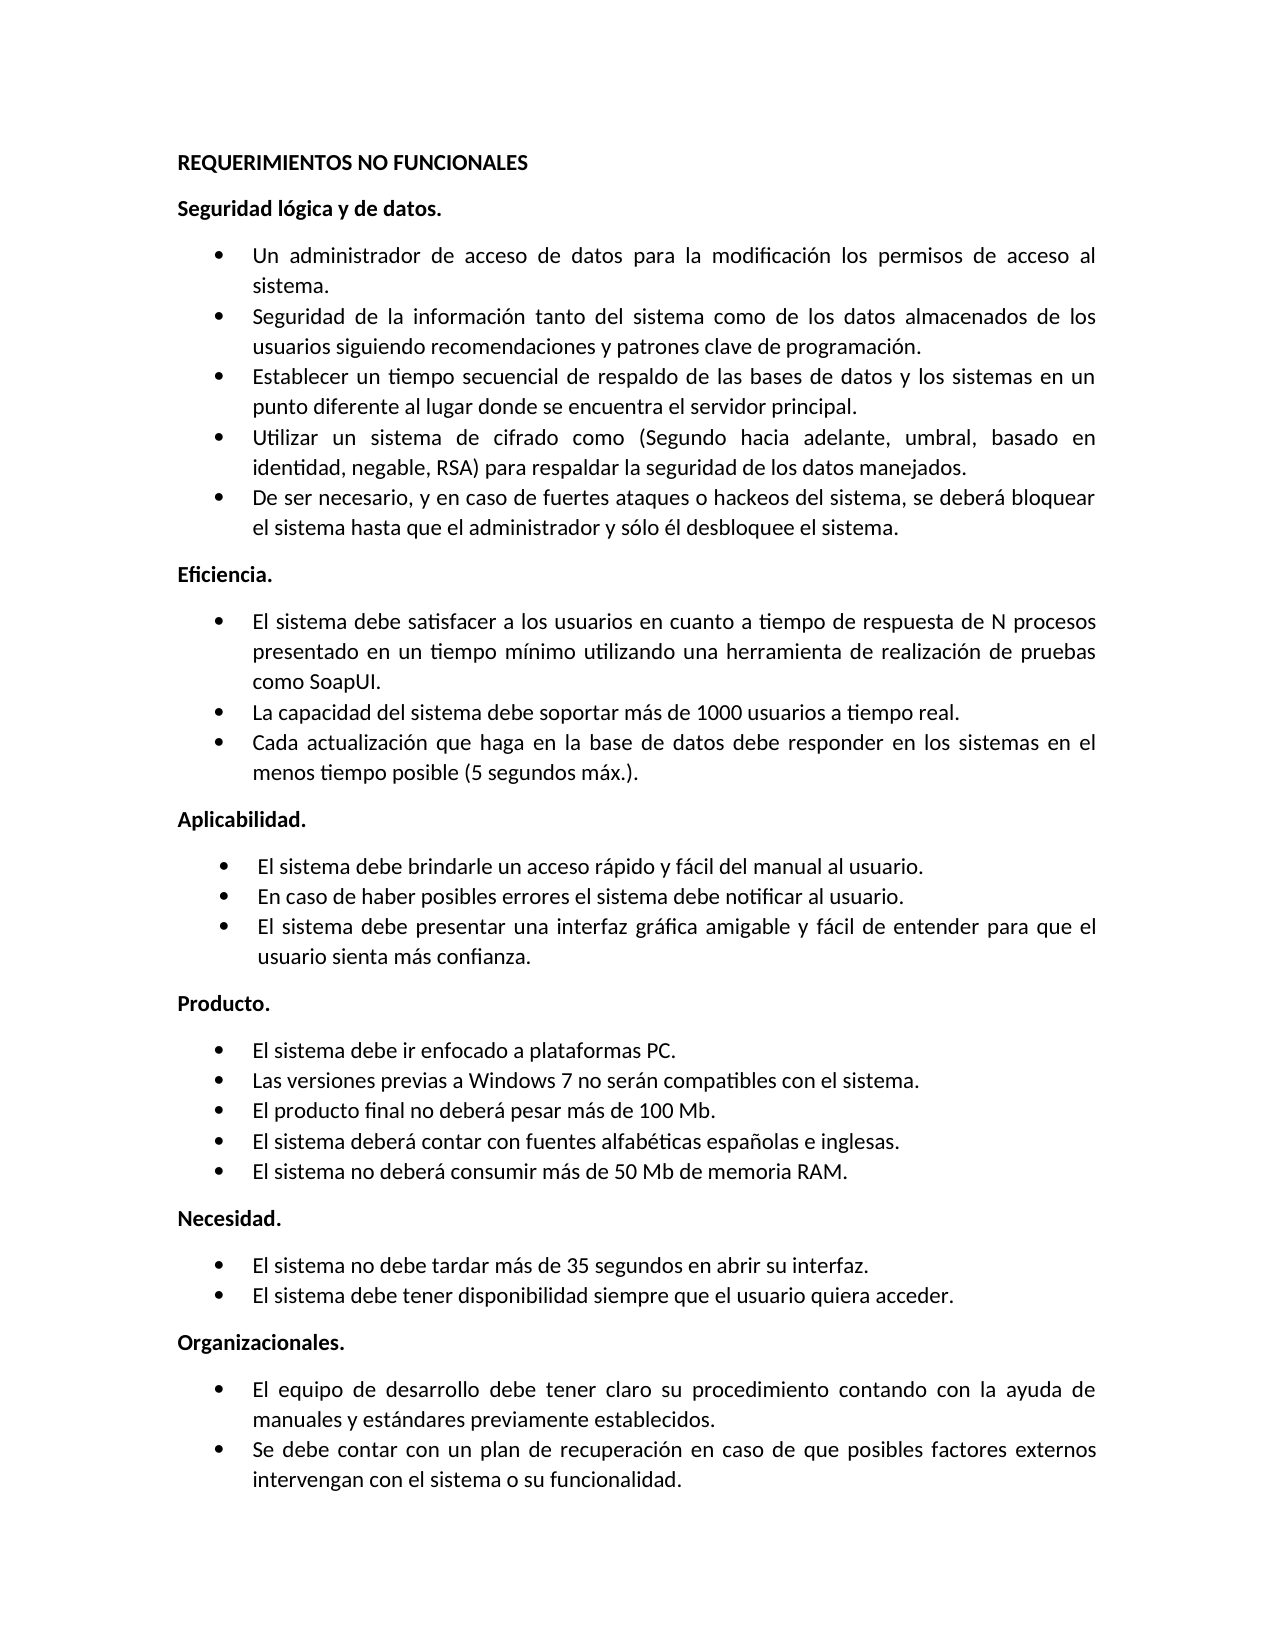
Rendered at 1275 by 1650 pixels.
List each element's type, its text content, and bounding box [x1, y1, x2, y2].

list El sistema debe satisfacer a los usuarios en cuanto a tiempo de respuesta de N procesos presentado en un tiempo mínimo utilizando una herramienta de realización de pruebas como SoapUI. [215, 607, 1098, 695]
text Organizacionales. [177, 1328, 1098, 1356]
list Un administrador de acceso de datos para la modificación los permisos de acceso al sistema. [215, 241, 1098, 299]
list El sistema debe brindarle un acceso rápido y fácil del manual al usuario. [220, 852, 1098, 880]
list El sistema debe ir enfocado a plataformas PC. [215, 1036, 1098, 1064]
list Las versiones previas a Windows 7 no serán compatibles con el sistema. [215, 1066, 1098, 1094]
list El sistema no debe tardar más de 35 segundos en abrir su interfaz. [215, 1251, 1098, 1279]
list El sistema debe presentar una interfaz gráfica amigable y fácil de entender para que el usuario sienta más confianza. [220, 912, 1098, 970]
list Seguridad de la información tanto del sistema como de los datos almacenados de los usuarios siguiendo recomendaciones y patrones clave de programación. [215, 302, 1098, 360]
text Eficiencia. [177, 560, 1098, 588]
list En caso de haber posibles errores el sistema debe notificar al usuario. [220, 882, 1098, 910]
list Establecer un tiempo secuencial de respaldo de las bases de datos y los sistemas en un punto diferente al lugar donde se encuentra el servidor principal. [215, 362, 1098, 420]
list El producto final no deberá pesar más de 100 Mb. [215, 1097, 1098, 1124]
list Utilizar un sistema de cifrado como (Segundo hacia adelante, umbral, basado en identidad, negable, RSA) para respaldar la seguridad de los datos manejados. [215, 423, 1098, 481]
list La capacidad del sistema debe soportar más de 1000 usuarios a tiempo real. [215, 698, 1098, 726]
list El sistema no deberá consumir más de 50 Mb de memoria RAM. [215, 1157, 1098, 1185]
list El sistema deberá contar con fuentes alfabéticas españolas e inglesas. [215, 1127, 1098, 1155]
text Producto. [177, 989, 1098, 1017]
text Necesidad. [177, 1204, 1098, 1232]
list Se debe contar con un plan de recuperación en caso de que posibles factores externos intervengan con el sistema o su funcionalidad. [215, 1435, 1098, 1493]
list De ser necesario, y en caso de fuertes ataques o hackeos del sistema, se deberá bloquear el sistema hasta que el administrador y sólo él desbloquee el sistema. [215, 483, 1098, 541]
text REQUERIMIENTOS NO FUNCIONALES [177, 148, 1098, 176]
list Cada actualización que haga en la base de datos debe responder en los sistemas en el menos tiempo posible (5 segundos máx.). [215, 728, 1098, 786]
text Aplicabilidad. [177, 805, 1098, 833]
list El sistema debe tener disponibilidad siempre que el usuario quiera acceder. [215, 1281, 1098, 1309]
list El equipo de desarrollo debe tener claro su procedimiento contando con la ayuda de manuales y estándares previamente establecidos. [215, 1375, 1098, 1433]
text Seguridad lógica y de datos. [177, 194, 1098, 222]
